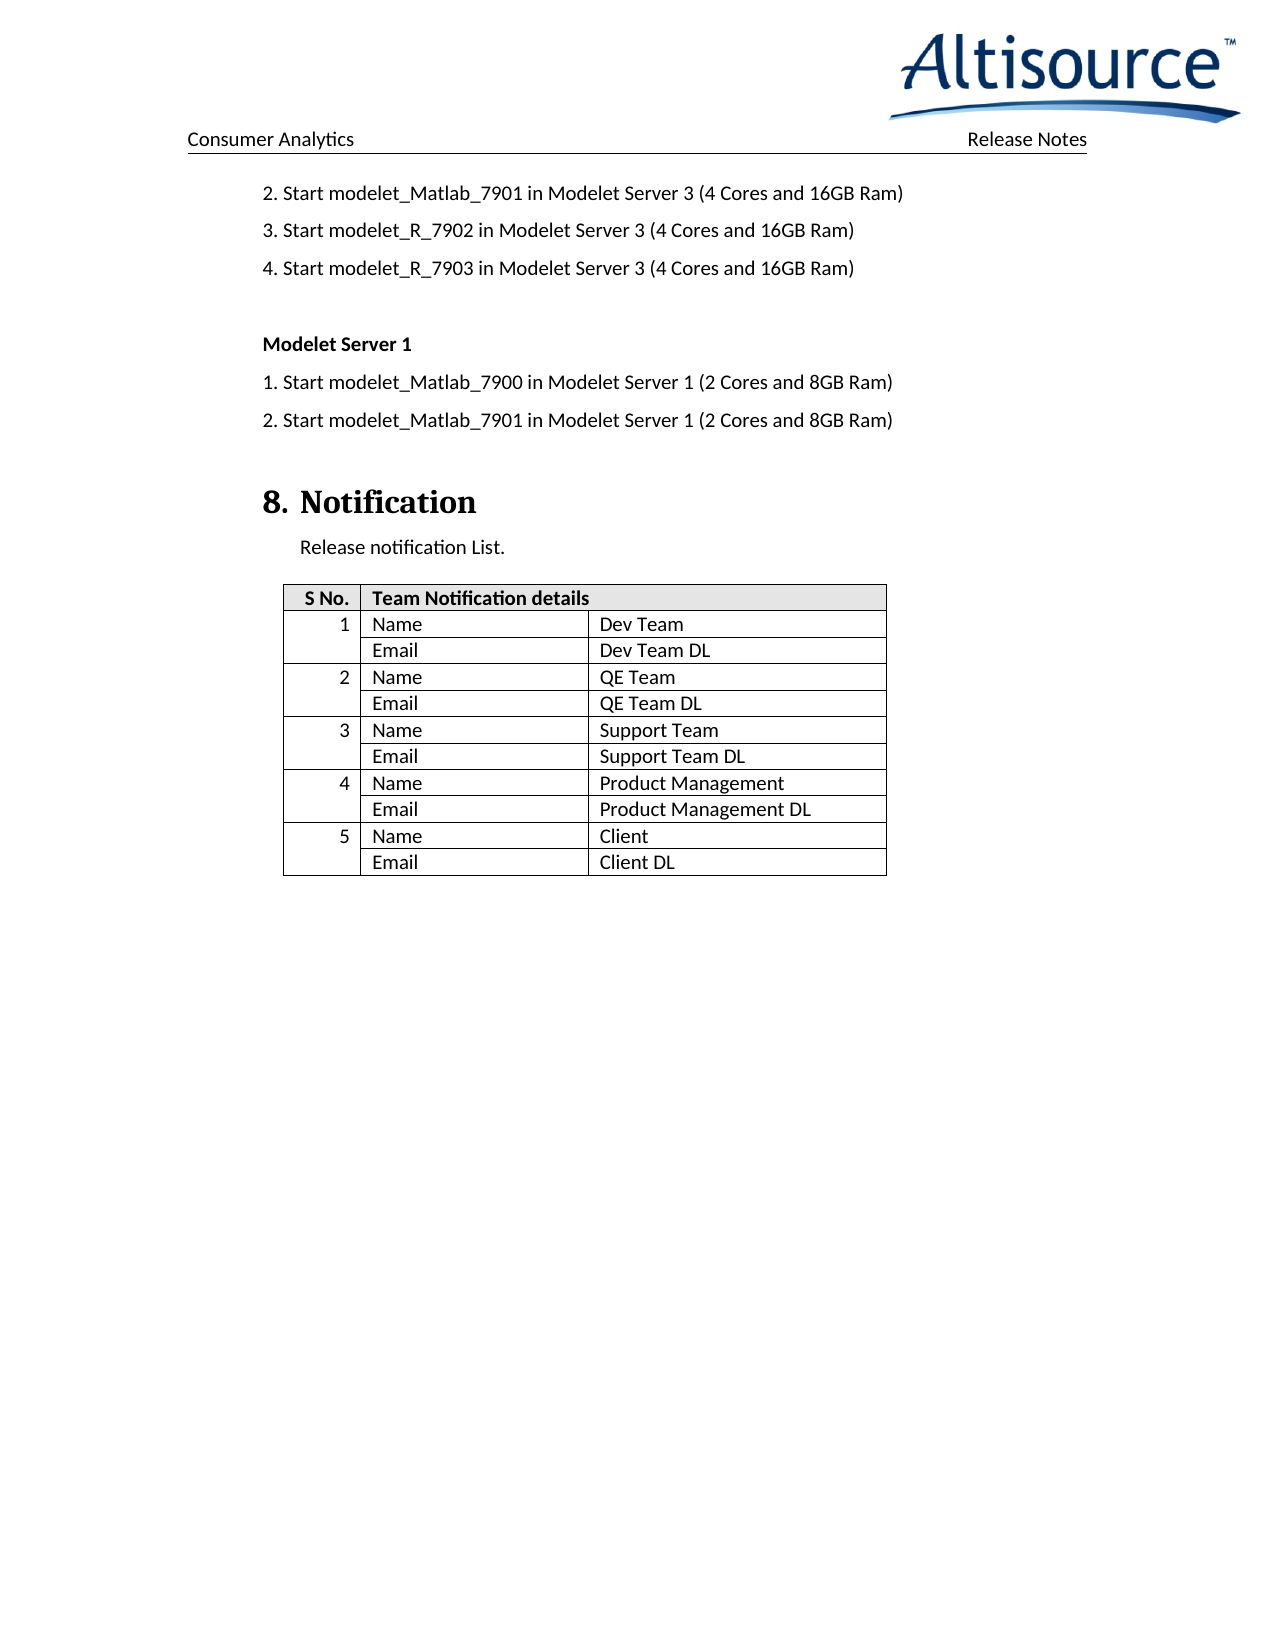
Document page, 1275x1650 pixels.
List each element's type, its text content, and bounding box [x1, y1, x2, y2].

table_header S No. [284, 585, 360, 610]
table_cell Email [361, 849, 588, 875]
table_cell Name [361, 664, 588, 689]
table_cell 5 [284, 823, 360, 875]
text Release notification List. [300, 534, 1087, 559]
text 1. Start modelet_Matlab_7900 in Modelet Server 1 (2 Cores and 8GB Ram) [262, 369, 1087, 395]
table_cell 3 [284, 717, 360, 769]
table_cell Dev Team DL [589, 638, 886, 663]
table_cell Product Management DL [589, 796, 886, 822]
text 3. Start modelet_R_7902 in Modelet Server 3 (4 Cores and 16GB Ram) [262, 218, 1087, 243]
table_cell Email [361, 744, 588, 769]
table_cell QE Team [589, 664, 886, 689]
table_cell Name [361, 770, 588, 795]
table_cell Dev Team [589, 611, 886, 637]
table_cell Email [361, 638, 588, 663]
subtitle Notification [262, 483, 1087, 521]
table_cell Client [589, 823, 886, 848]
text 2. Start modelet_Matlab_7901 in Modelet Server 1 (2 Cores and 8GB Ram) [262, 407, 1087, 433]
table_cell Support Team DL [589, 744, 886, 769]
table_cell Name [361, 823, 588, 848]
table_cell Product Management [589, 770, 886, 795]
table_cell Name [361, 611, 588, 637]
picture [862, 12, 1264, 124]
table_cell Email [361, 691, 588, 716]
table_cell Email [361, 796, 588, 822]
table_cell Support Team [589, 717, 886, 742]
table_cell 1 [284, 611, 360, 663]
table_cell QE Team DL [589, 691, 886, 716]
text 2. Start modelet_Matlab_7901 in Modelet Server 3 (4 Cores and 16GB Ram) [262, 180, 1087, 205]
table_cell Name [361, 717, 588, 742]
table_cell 4 [284, 770, 360, 822]
table_header Team Notification details [361, 585, 886, 610]
text 4. Start modelet_R_7903 in Modelet Server 3 (4 Cores and 16GB Ram) [262, 256, 1087, 281]
text Modelet Server 1 [262, 331, 1087, 357]
table_cell Client DL [589, 849, 886, 875]
table_cell 2 [284, 664, 360, 716]
